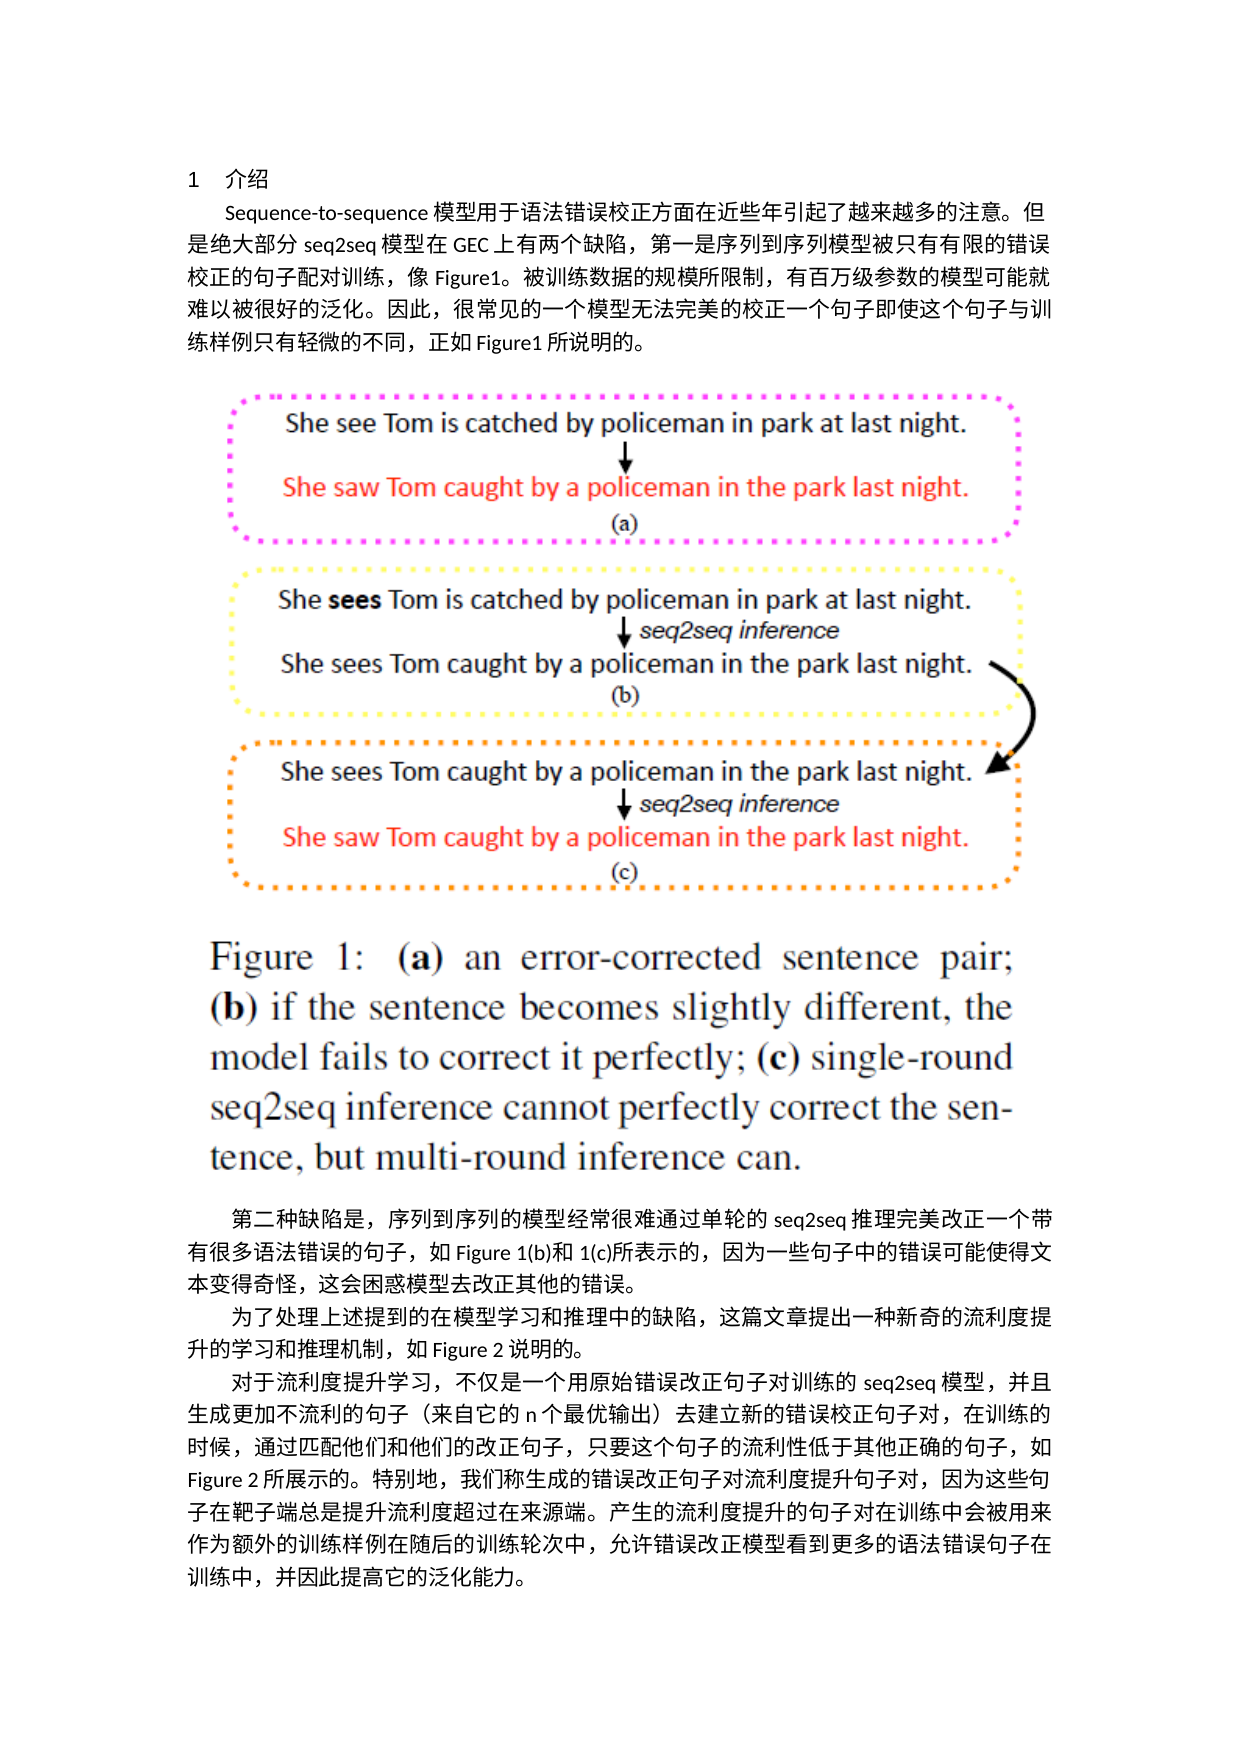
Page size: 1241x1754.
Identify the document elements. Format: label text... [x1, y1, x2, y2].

text 对于流利度提升学习，不仅是一个用原始错误改正句子对训练的seq2seq模型，并且生成更加不流利的句子（来自它的n个最优输出）去建立新的错误校正句子对，在训练的时候，通过匹配他们和他们的改正句子，只要这个句子的流利性低于其他正确的句子，如Figure 2所展示的。特别地，我们称生成的错误改正句子对流利度提升句子对，因为这些句子在靶子端总是提升流利度超过在来源端。产生的流利度提升的句子对在训练中会被用来作为额外的训练样例在随后的训练轮次中，允许错误改正模型看到更多的语法错误句子在训练中，并因此提高它的泛化能力。 [187, 1364, 1053, 1592]
picture [187, 357, 1053, 1195]
text 是绝大部分seq2seq模型在GEC上有两个缺陷，第一是序列到序列模型被只有有限的错误校正的句子配对训练，像Figure1。被训练数据的规模所限制，有百万级参数的模型可能就难以被很好的泛化。因此，很常见的一个模型无法完美的校正一个句子即使这个句子与训练样例只有轻微的不同，正如Figure1所说明的。 [187, 227, 1053, 357]
text Sequence-to-sequence模型用于语法错误校正方面在近些年引起了越来越多的注意。但 [225, 194, 1053, 227]
text 为了处理上述提到的在模型学习和推理中的缺陷，这篇文章提出一种新奇的流利度提升的学习和推理机制，如Figure 2说明的。 [187, 1299, 1053, 1364]
text 第二种缺陷是，序列到序列的模型经常很难通过单轮的seq2seq推理完美改正一个带有很多语法错误的句子，如Figure 1(b)和 1(c)所表示的，因为一些句子中的错误可能使得文本变得奇怪，这会困惑模型去改正其他的错误。 [187, 1202, 1053, 1299]
list 介绍 [187, 162, 1053, 194]
